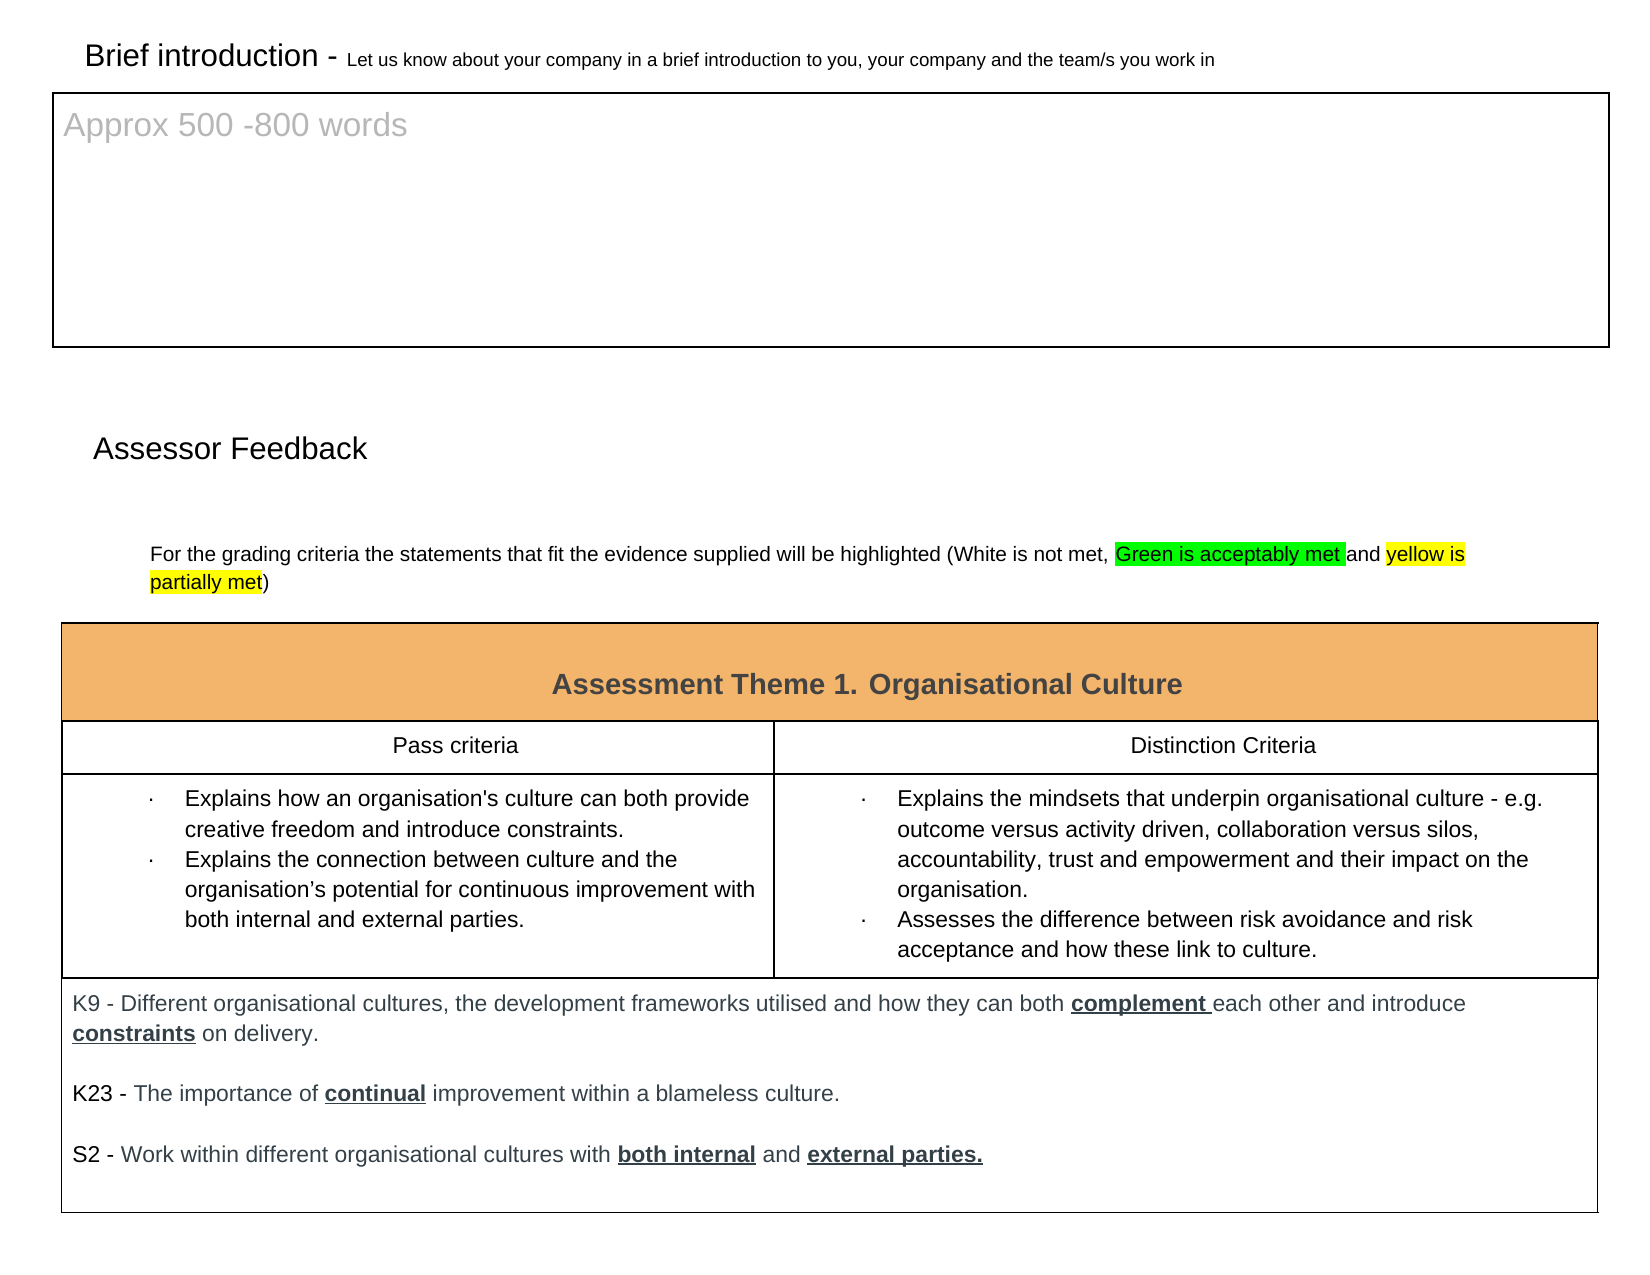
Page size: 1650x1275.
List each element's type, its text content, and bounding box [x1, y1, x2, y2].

table_cell · Explains how an organisation's culture can both provide creative freedom and introduce constraints. · Explains the connection between culture and the organisation’s potential for continuous improvement with both internal and external parties. [63, 775, 773, 977]
table_header Assessment Theme 1. Organisational Culture [62, 624, 1597, 720]
table_cell Distinction Criteria [775, 722, 1597, 773]
table_cell Pass criteria [63, 722, 773, 773]
table_cell K9 - Different organisational cultures, the development frameworks utilised and how they can both complement each other and introduce constraints on delivery. K23 - The importance of continual improvement within a blameless culture. S2 - Work within different organisational cultures with both internal and external parties. [62, 979, 1597, 1211]
subtitle Assessor Feedback [84, 430, 1500, 466]
subtitle Brief introduction - Let us know about your company in a brief introduction to you, your company and the team/s you work in [84, 37, 1500, 73]
table_header Approx 500 -800 words [54, 94, 1608, 346]
text For the grading criteria the statements that fit the evidence supplied will be highlighted (White is not met, Green is acceptably met and yellow is partially met) [150, 542, 1500, 594]
table_cell · Explains the mindsets that underpin organisational culture - e.g. outcome versus activity driven, collaboration versus silos, accountability, trust and empowerment and their impact on the organisation. · Assesses the difference between risk avoidance and risk acceptance and how these link to culture. [775, 775, 1597, 977]
